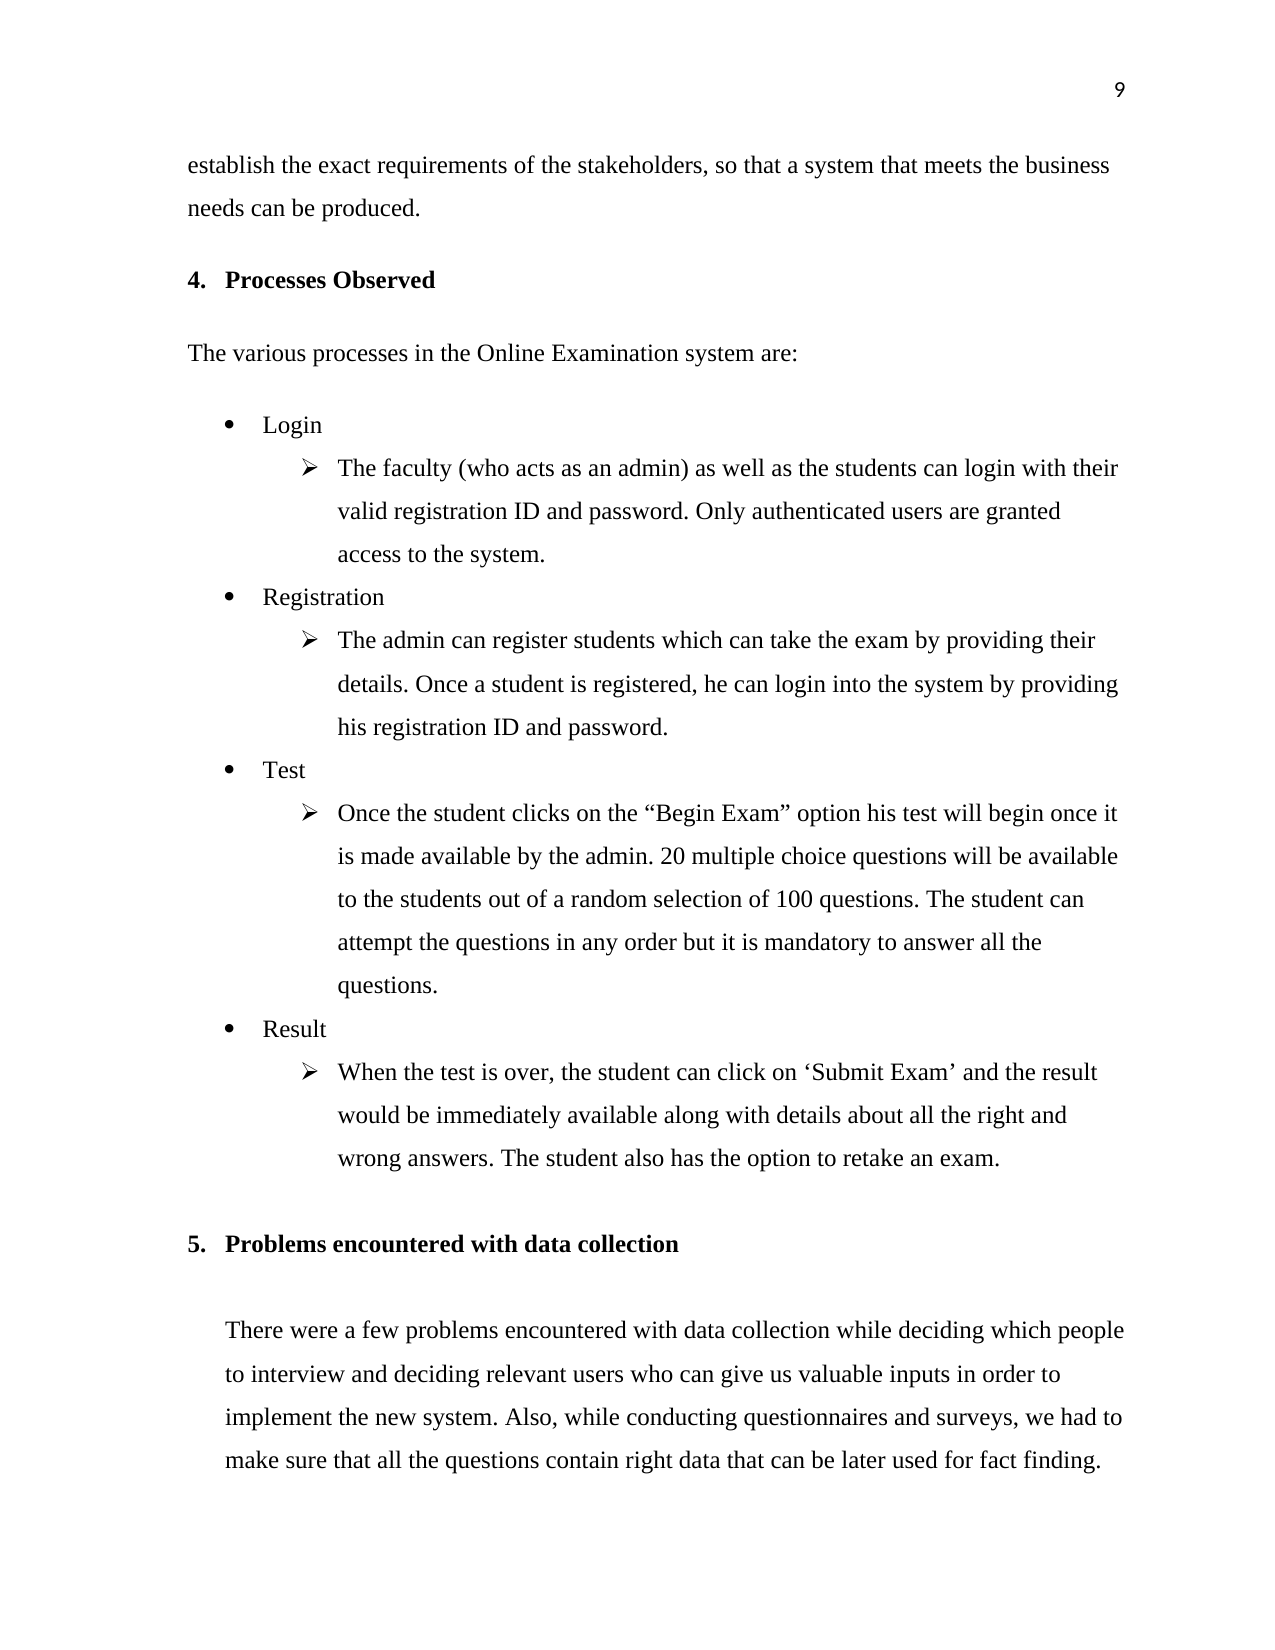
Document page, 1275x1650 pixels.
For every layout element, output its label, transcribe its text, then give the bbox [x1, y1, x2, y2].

list Result [225, 1014, 1125, 1042]
list The faculty (who acts as an admin) as well as the students can login with their valid registration ID and password. Only authenticated users are granted access to the system. [300, 453, 1125, 568]
list When the test is over, the student can click on ‘Submit Exam’ and the result would be immediately available along with details about all the right and wrong answers. The student also has the option to retake an exam. [300, 1057, 1125, 1172]
list Once the student clicks on the “Begin Exam” option his test will begin once it is made available by the admin. 20 multiple choice questions will be available to the students out of a random selection of 100 questions. The student can attempt the questions in any order but it is mandatory to answer all the questions. [300, 798, 1125, 999]
list Test [225, 755, 1125, 784]
list Registration [225, 582, 1125, 611]
list Processes Observed [187, 265, 1125, 294]
text The various processes in the Online Examination system are: [187, 338, 1125, 366]
list There were a few problems encountered with data collection while deciding which people to interview and deciding relevant users who can give us valuable inputs in order to implement the new system. Also, while conducting questionnaires and surveys, we had to make sure that all the questions contain right data that can be later used for fact finding. [225, 1316, 1125, 1474]
list The admin can register students which can take the exam by providing their details. Once a student is registered, he can login into the system by providing his registration ID and password. [300, 626, 1125, 741]
list Login [225, 410, 1125, 439]
list Problems encountered with data collection [187, 1229, 1125, 1258]
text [187, 150, 1125, 222]
